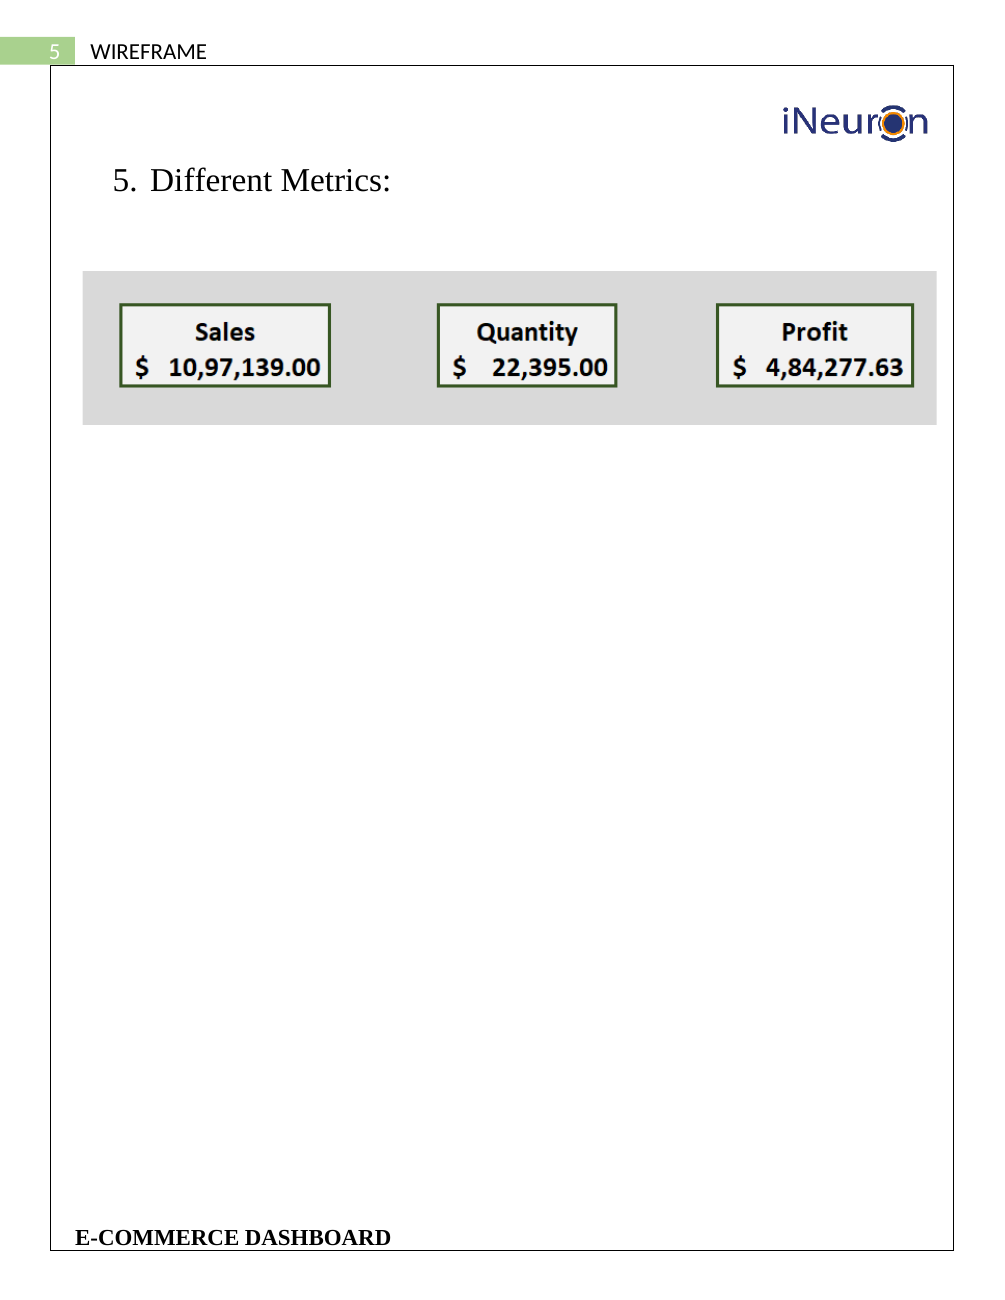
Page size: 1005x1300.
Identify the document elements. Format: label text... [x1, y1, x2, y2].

picture [82, 271, 937, 425]
picture [780, 101, 929, 143]
list Different Metrics: [112, 160, 929, 198]
